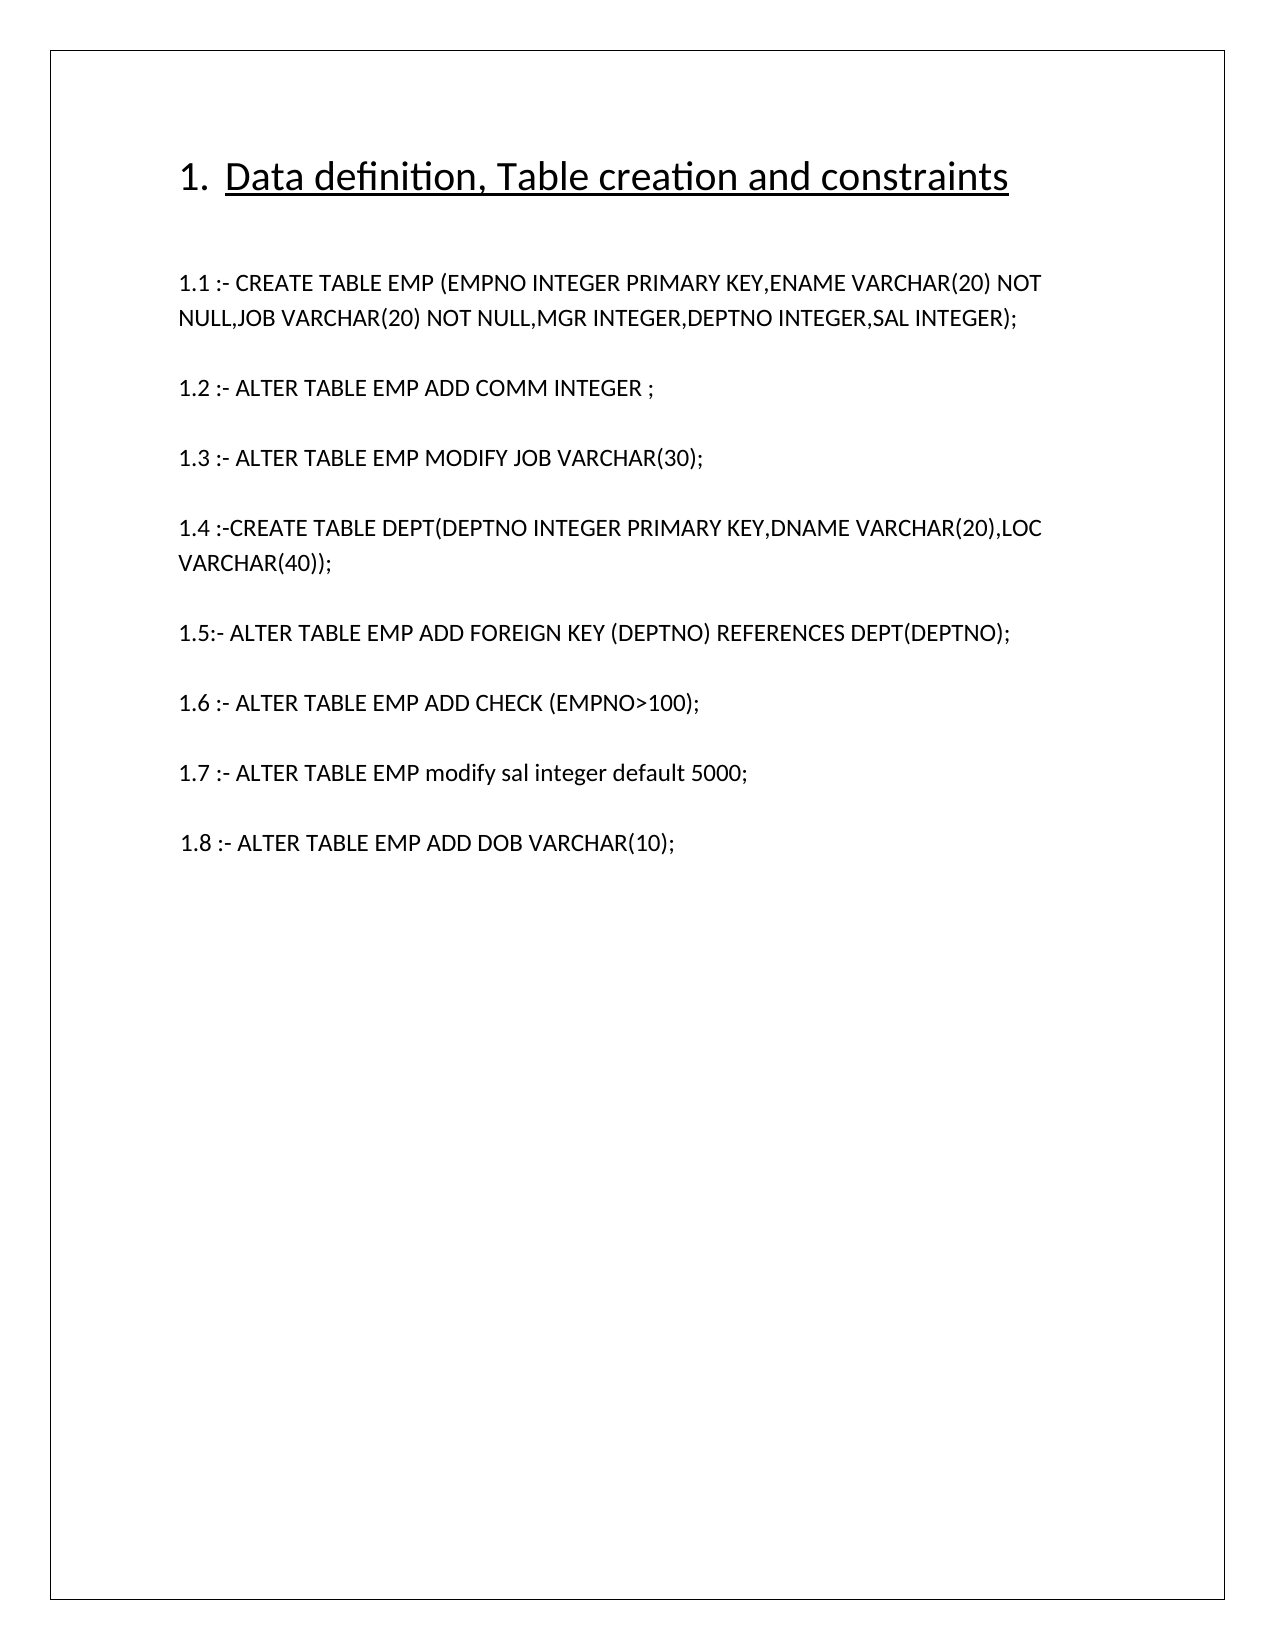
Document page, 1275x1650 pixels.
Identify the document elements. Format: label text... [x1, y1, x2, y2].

list 1.3 :- ALTER TABLE EMP MODIFY JOB VARCHAR(30); [178, 442, 1125, 472]
list 1.5:- ALTER TABLE EMP ADD FOREIGN KEY (DEPTNO) REFERENCES DEPT(DEPTNO); [178, 617, 1125, 647]
list 1.6 :- ALTER TABLE EMP ADD CHECK (EMPNO>100); [178, 687, 1125, 717]
list 1.2 :- ALTER TABLE EMP ADD COMM INTEGER ; [178, 372, 1125, 402]
list 1.4 :-CREATE TABLE DEPT(DEPTNO INTEGER PRIMARY KEY,DNAME VARCHAR(20),LOC VARCHAR(40)); [178, 512, 1125, 577]
list 1.8 :- ALTER TABLE EMP ADD DOB VARCHAR(10); [169, 827, 1125, 857]
list 1.1 :- CREATE TABLE EMP (EMPNO INTEGER PRIMARY KEY,ENAME VARCHAR(20) NOT NULL,JOB VARCHAR(20) NOT NULL,MGR INTEGER,DEPTNO INTEGER,SAL INTEGER); [178, 267, 1125, 332]
list Data definition, Table creation and constraints [178, 150, 1125, 201]
list :- ALTER TABLE EMP modify sal integer default 5000; [178, 757, 1125, 787]
